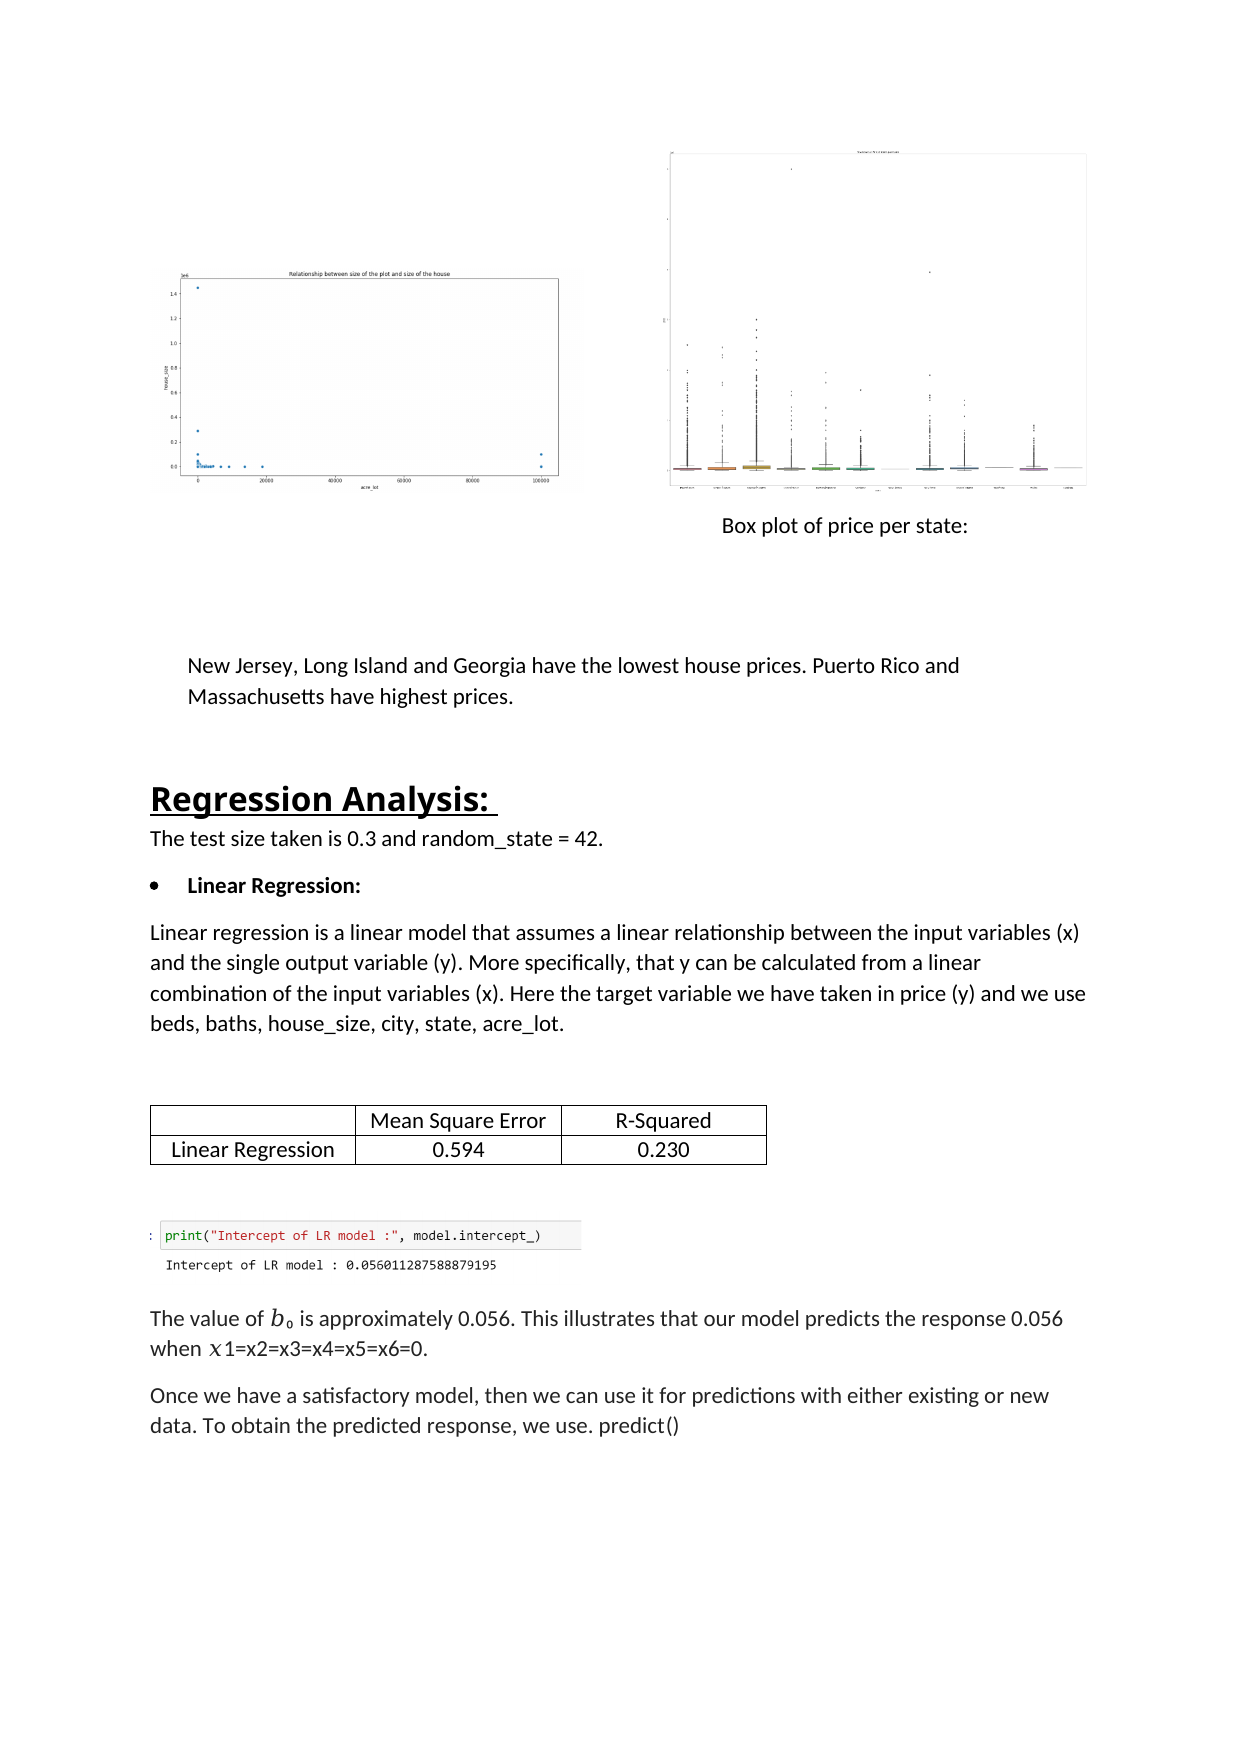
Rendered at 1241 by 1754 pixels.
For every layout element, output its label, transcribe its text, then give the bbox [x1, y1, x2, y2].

text Once we have a satisfactory model, then we can use it for predictions with either existing or new data. To obtain the predicted response, we use. predict() [150, 1381, 1090, 1440]
picture [150, 268, 584, 493]
table_header R-Squared [562, 1106, 766, 1134]
text New Jersey, Long Island and Georgia have the lowest house prices. Puerto Rico and Massachusetts have highest prices. [187, 652, 1090, 710]
list Box plot of price per state: [225, 511, 1090, 539]
table_cell 0.594 [356, 1136, 561, 1163]
text Linear regression is a linear model that assumes a linear relationship between the input variables (x) and the single output variable (y). More specifically, that y can be calculated from a linear combination of the input variables (x). Here the target variable we have taken in price (y) and we use beds, baths, house_size, city, state, acre_lot. [150, 918, 1090, 1037]
table_header Mean Square Error [356, 1106, 561, 1134]
picture [661, 150, 1087, 493]
subtitle Regression Analysis: [150, 776, 1090, 821]
table_header [151, 1106, 355, 1134]
table_cell 0.230 [562, 1136, 766, 1163]
text The test size taken is 0.3 and random_state = 42. [150, 824, 1090, 853]
picture [150, 1211, 582, 1285]
list Linear Regression: [150, 871, 1090, 899]
table_cell Linear Regression [151, 1136, 355, 1163]
text The value of 𝑏₀ is approximately 0.056. This illustrates that our model predicts the response 0.056 when 𝑥1=x2=x3=x4=x5=x6=0. [150, 1303, 1090, 1363]
